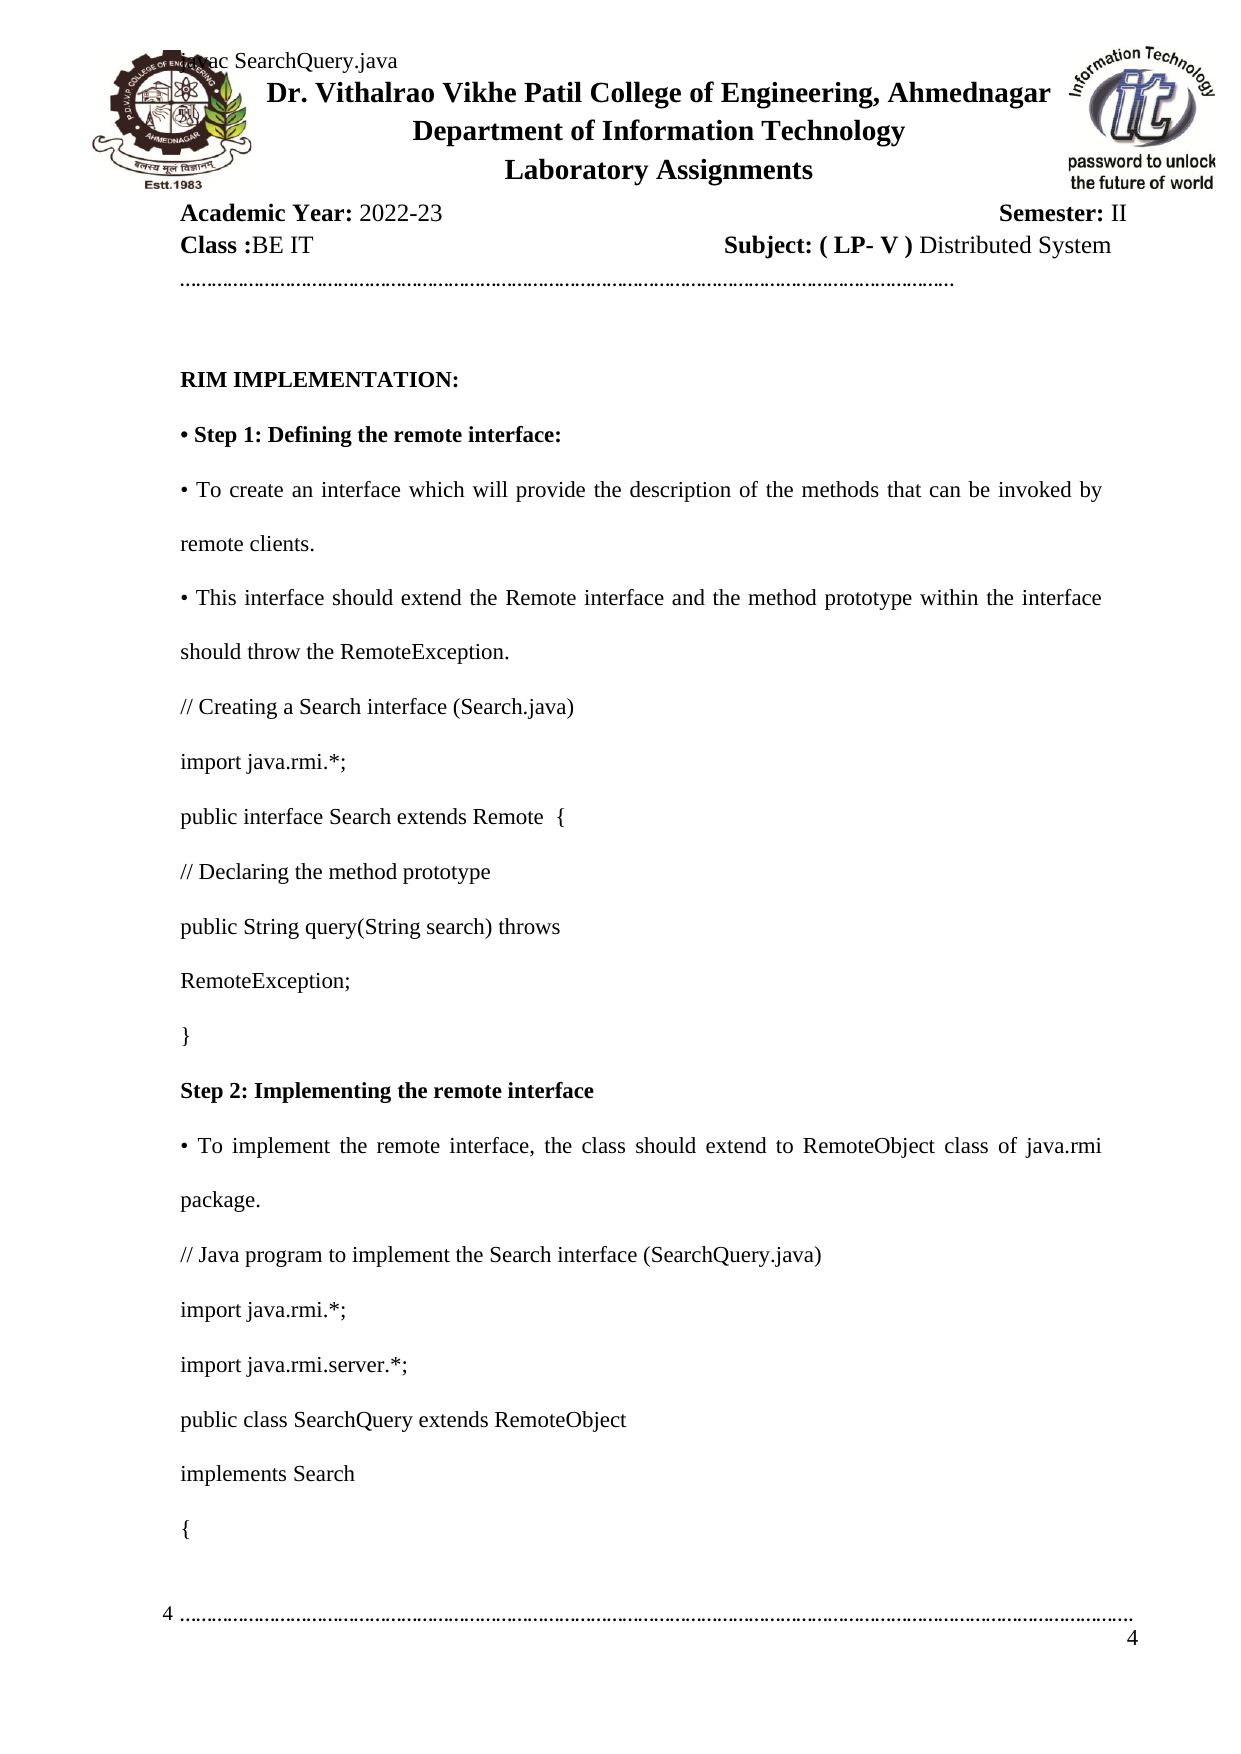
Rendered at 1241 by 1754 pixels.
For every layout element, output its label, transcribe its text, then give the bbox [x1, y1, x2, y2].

subtitle implements Search [180, 1439, 1104, 1493]
subtitle // Declaring the method prototype [180, 836, 1104, 890]
subtitle // Creating a Search interface (Search.java) [180, 672, 1104, 725]
subtitle } [180, 1001, 1104, 1055]
subtitle • To create an interface which will provide the description of the methods that can be invoked by remote clients. [180, 454, 1104, 562]
picture [92, 50, 252, 189]
subtitle import java.rmi.*; [180, 726, 1104, 780]
subtitle Step 2: Implementing the remote interface [180, 1056, 1104, 1109]
subtitle public class SearchQuery extends RemoteObject [180, 1384, 1104, 1438]
subtitle • Step 1: Defining the remote interface: [180, 399, 1104, 453]
subtitle public String query(String search) throws [180, 891, 1104, 945]
subtitle RemoteException; [180, 946, 1104, 1000]
subtitle • This interface should extend the Remote interface and the method prototype within the interface should throw the RemoteException. [180, 563, 1104, 670]
subtitle • To implement the remote interface, the class should extend to RemoteObject class of java.rmi package. [180, 1111, 1104, 1218]
picture [1068, 46, 1216, 189]
subtitle { [180, 1494, 1104, 1548]
subtitle public interface Search extends Remote { [180, 781, 1104, 835]
subtitle // Java program to implement the Search interface (SearchQuery.java) [180, 1219, 1104, 1273]
subtitle import java.rmi.*; [180, 1274, 1104, 1328]
subtitle RIM IMPLEMENTATION: [180, 344, 1104, 398]
subtitle import java.rmi.server.*; [180, 1329, 1104, 1383]
